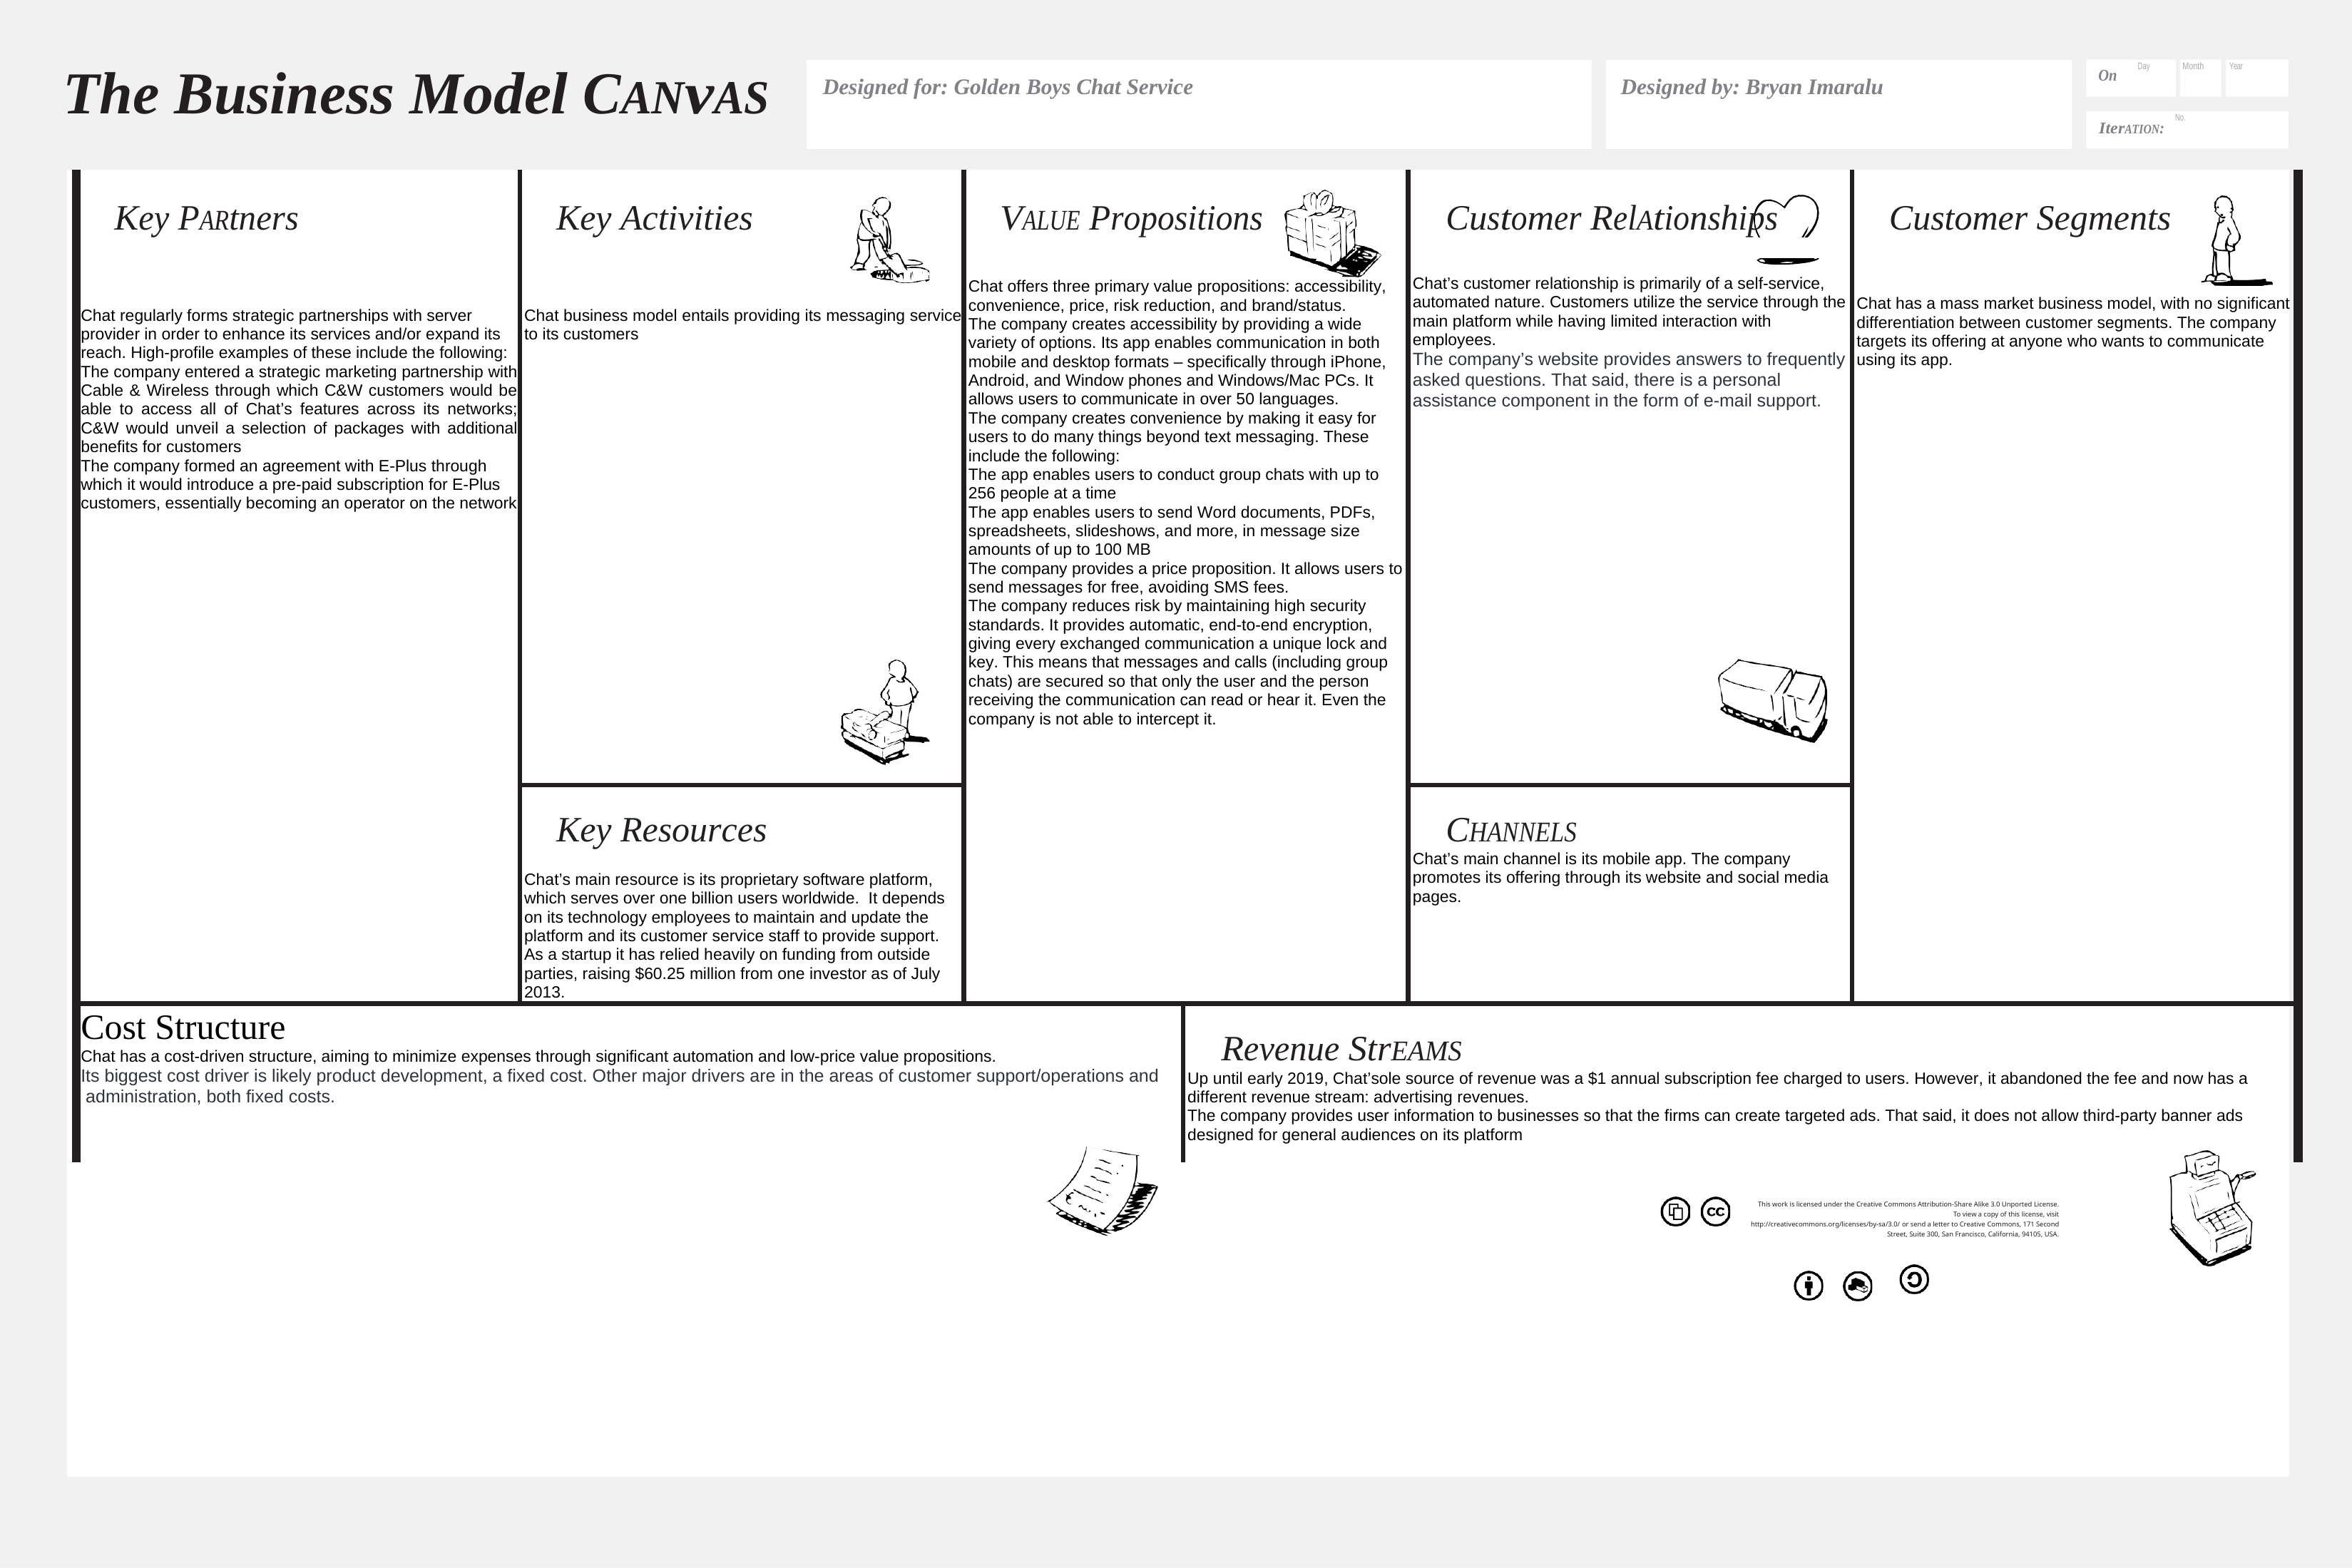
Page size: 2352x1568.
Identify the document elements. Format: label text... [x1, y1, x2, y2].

table_header Key Partners Chat regularly forms strategic partnerships with server provider in order to enhance its services and/or expand its reach. High-profile examples of these include the following: The company entered a strategic marketing partnership with Cable & Wireless through which C&W customers would be able to access all of Chat’s features across its networks; C&W would unveil a selection of packages with additional benefits for customers The company formed an agreement with E-Plus through which it would introduce a pre-paid subscription for E-Plus customers, essentially becoming an operator on the network [81, 170, 518, 783]
table_header Key Activities Chat business model entails providing its messaging service to its customers [522, 170, 961, 783]
table_header Customer Segments Chat has a mass market business model, with no significant differentiation between customer segments. The company targets its offering at anyone who wants to communicate using its app. [1854, 170, 2294, 783]
table_cell Channels Chat’s main channel is its mobile app. The company promotes its offering through its website and social media pages. [1411, 787, 1850, 1001]
table_cell Cost Structure Chat has a cost-driven structure, aiming to minimize expenses through significant automation and low-price value propositions. Its biggest cost driver is likely product development, a fixed cost. Other major drivers are in the areas of customer support/operations and administration, both fixed costs. [81, 1006, 1181, 1162]
picture [2169, 1162, 2256, 1266]
picture [1660, 1197, 1690, 1226]
picture [1899, 1264, 1929, 1294]
picture [1794, 1271, 1824, 1301]
title The Business Model Canvas [63, 58, 2306, 127]
table_cell [81, 783, 518, 1001]
table_cell [1854, 783, 2294, 1001]
table_cell [966, 783, 1406, 1001]
table_cell Key Resources Chat’s main resource is its proprietary software platform, which serves over one billion users worldwide. It depends on its technology employees to maintain and update the platform and its customer service staff to provide support. As a startup it has relied heavily on funding from outside parties, raising $60.25 million from one investor as of July 2013. [522, 787, 961, 1001]
picture [1700, 1197, 1731, 1226]
table_cell Revenue Streams Up until early 2019, Chat’sole source of revenue was a $1 annual subscription fee charged to users. However, it abandoned the fee and now has a different revenue stream: advertising revenues. The company provides user information to businesses so that the firms can create targeted ads. That said, it does not allow third-party banner ads designed for general audiences on its platform [1185, 1006, 2294, 1162]
table_header Customer Relationships Chat’s customer relationship is primarily of a self-service, automated nature. Customers utilize the service through the main platform while having limited interaction with employees. The company’s website provides answers to frequently asked questions. That said, there is a personal assistance component in the form of e-mail support. [1411, 170, 1850, 783]
table_header Value Propositions Chat offers three primary value propositions: accessibility, convenience, price, risk reduction, and brand/status. The company creates accessibility by providing a wide variety of options. Its app enables communication in both mobile and desktop formats – specifically through iPhone, Android, and Window phones and Windows/Mac PCs. It allows users to communicate in over 50 languages. The company creates convenience by making it easy for users to do many things beyond text messaging. These include the following: The app enables users to conduct group chats with up to 256 people at a time The app enables users to send Word documents, PDFs, spreadsheets, slideshows, and more, in message size amounts of up to 100 MB The company provides a price proposition. It allows users to send messages for free, avoiding SMS fees. The company reduces risk by maintaining high security standards. It provides automatic, end-to-end encryption, giving every exchanged communication a unique lock and key. This means that messages and calls (including group chats) are secured so that only the user and the person receiving the communication can read or hear it. Even the company is not able to intercept it. [966, 170, 1406, 783]
picture [1843, 1271, 1873, 1301]
picture [1045, 1162, 1158, 1236]
